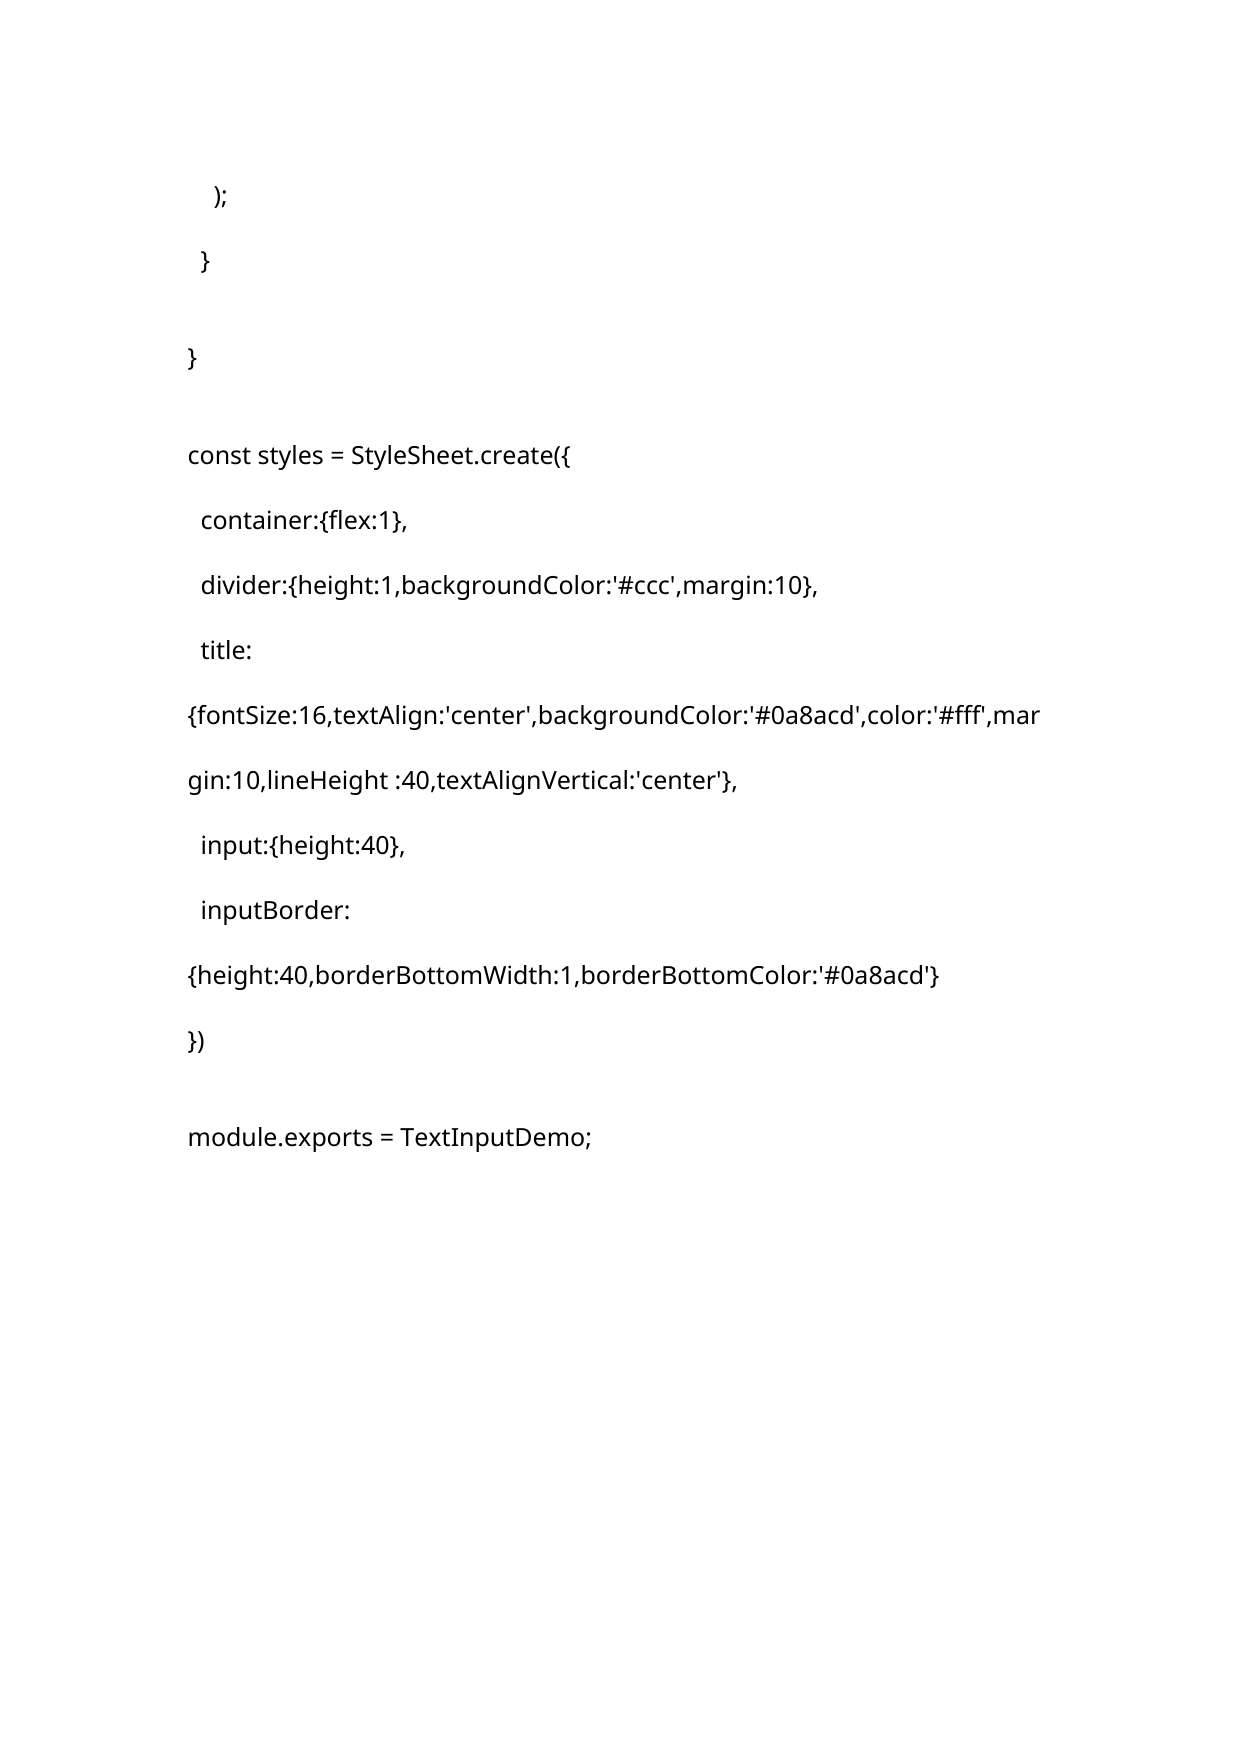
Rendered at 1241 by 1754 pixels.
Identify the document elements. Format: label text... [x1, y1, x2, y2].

text module.exports = TextInputDemo; [187, 1104, 1053, 1169]
text const styles = StyleSheet.create({ [187, 422, 1053, 487]
text title:{fontSize:16,textAlign:'center',backgroundColor:'#0a8acd',color:'#fff',margin:10,lineHeight :40,textAlignVertical:'center'}, [187, 617, 1053, 812]
text } [187, 324, 1053, 389]
text input:{height:40}, [187, 812, 1053, 877]
text inputBorder:{height:40,borderBottomWidth:1,borderBottomColor:'#0a8acd'} [187, 877, 1053, 1007]
text } [187, 227, 1053, 292]
text ); [187, 162, 1053, 227]
text }) [187, 1007, 1053, 1072]
text container:{flex:1}, [187, 487, 1053, 552]
text divider:{height:1,backgroundColor:'#ccc',margin:10}, [187, 552, 1053, 617]
